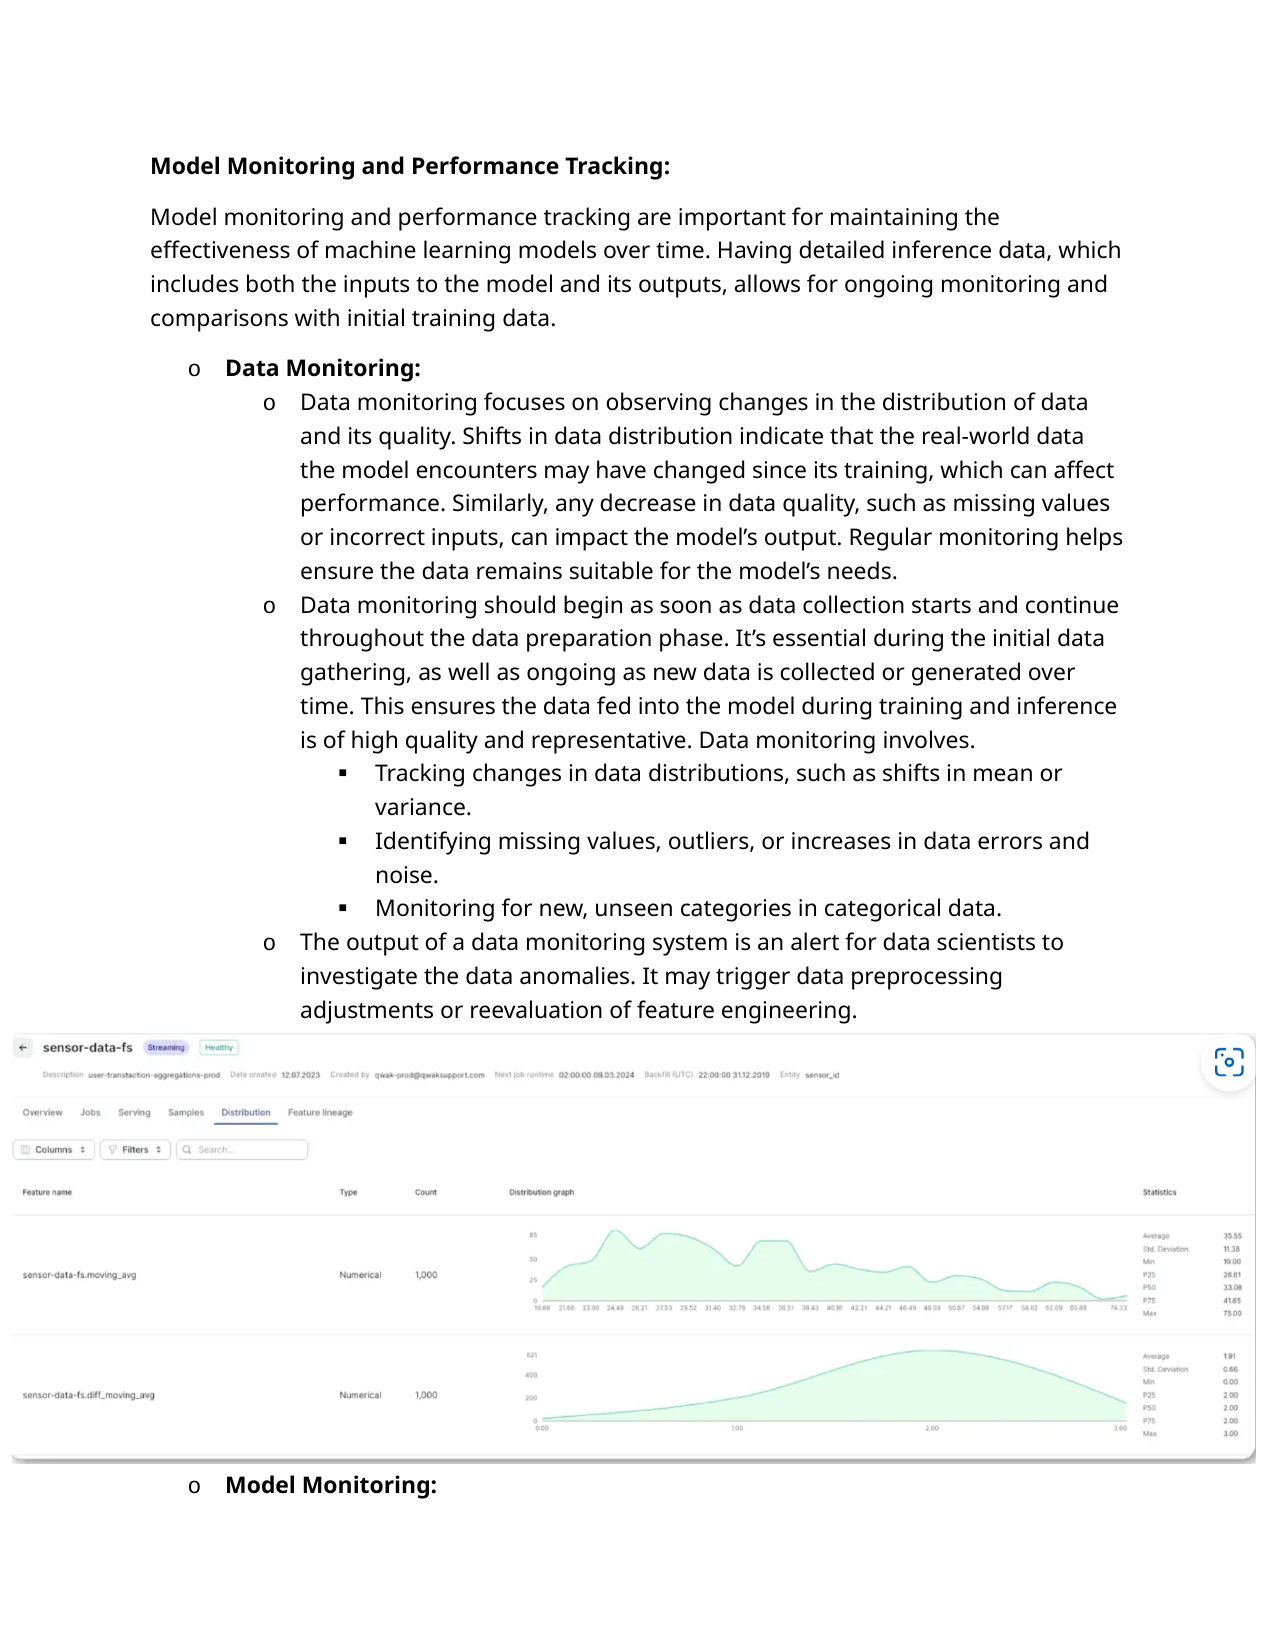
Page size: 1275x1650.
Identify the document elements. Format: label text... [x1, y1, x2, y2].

list Data Monitoring: [187, 352, 1125, 383]
text Model monitoring and performance tracking are important for maintaining the effectiveness of machine learning models over time. Having detailed inference data, which includes both the inputs to the model and its outputs, allows for ongoing monitoring and comparisons with initial training data. [150, 200, 1125, 333]
picture [11, 1033, 1257, 1464]
text Model Monitoring and Performance Tracking: [150, 150, 1125, 181]
list Data monitoring focuses on observing changes in the distribution of data and its quality. Shifts in data distribution indicate that the real-world data the model encounters may have changed since its training, which can affect performance. Similarly, any decrease in data quality, such as missing values or incorrect inputs, can impact the model’s output. Regular monitoring helps ensure the data remains suitable for the model’s needs. [262, 386, 1125, 586]
list Tracking changes in data distributions, such as shifts in mean or variance. [337, 757, 1125, 822]
list Identifying missing values, outliers, or increases in data errors and noise. [337, 825, 1125, 890]
list Data monitoring should begin as soon as data collection starts and continue throughout the data preparation phase. It’s essential during the initial data gathering, as well as ongoing as new data is collected or generated over time. This ensures the data fed into the model during training and inference is of high quality and representative. Data monitoring involves. [262, 588, 1125, 755]
list Model Monitoring: [187, 1464, 1125, 1500]
list Monitoring for new, unseen categories in categorical data. [337, 892, 1125, 924]
list The output of a data monitoring system is an alert for data scientists to investigate the data anomalies. It may trigger data preprocessing adjustments or reevaluation of feature engineering. [262, 926, 1125, 1025]
